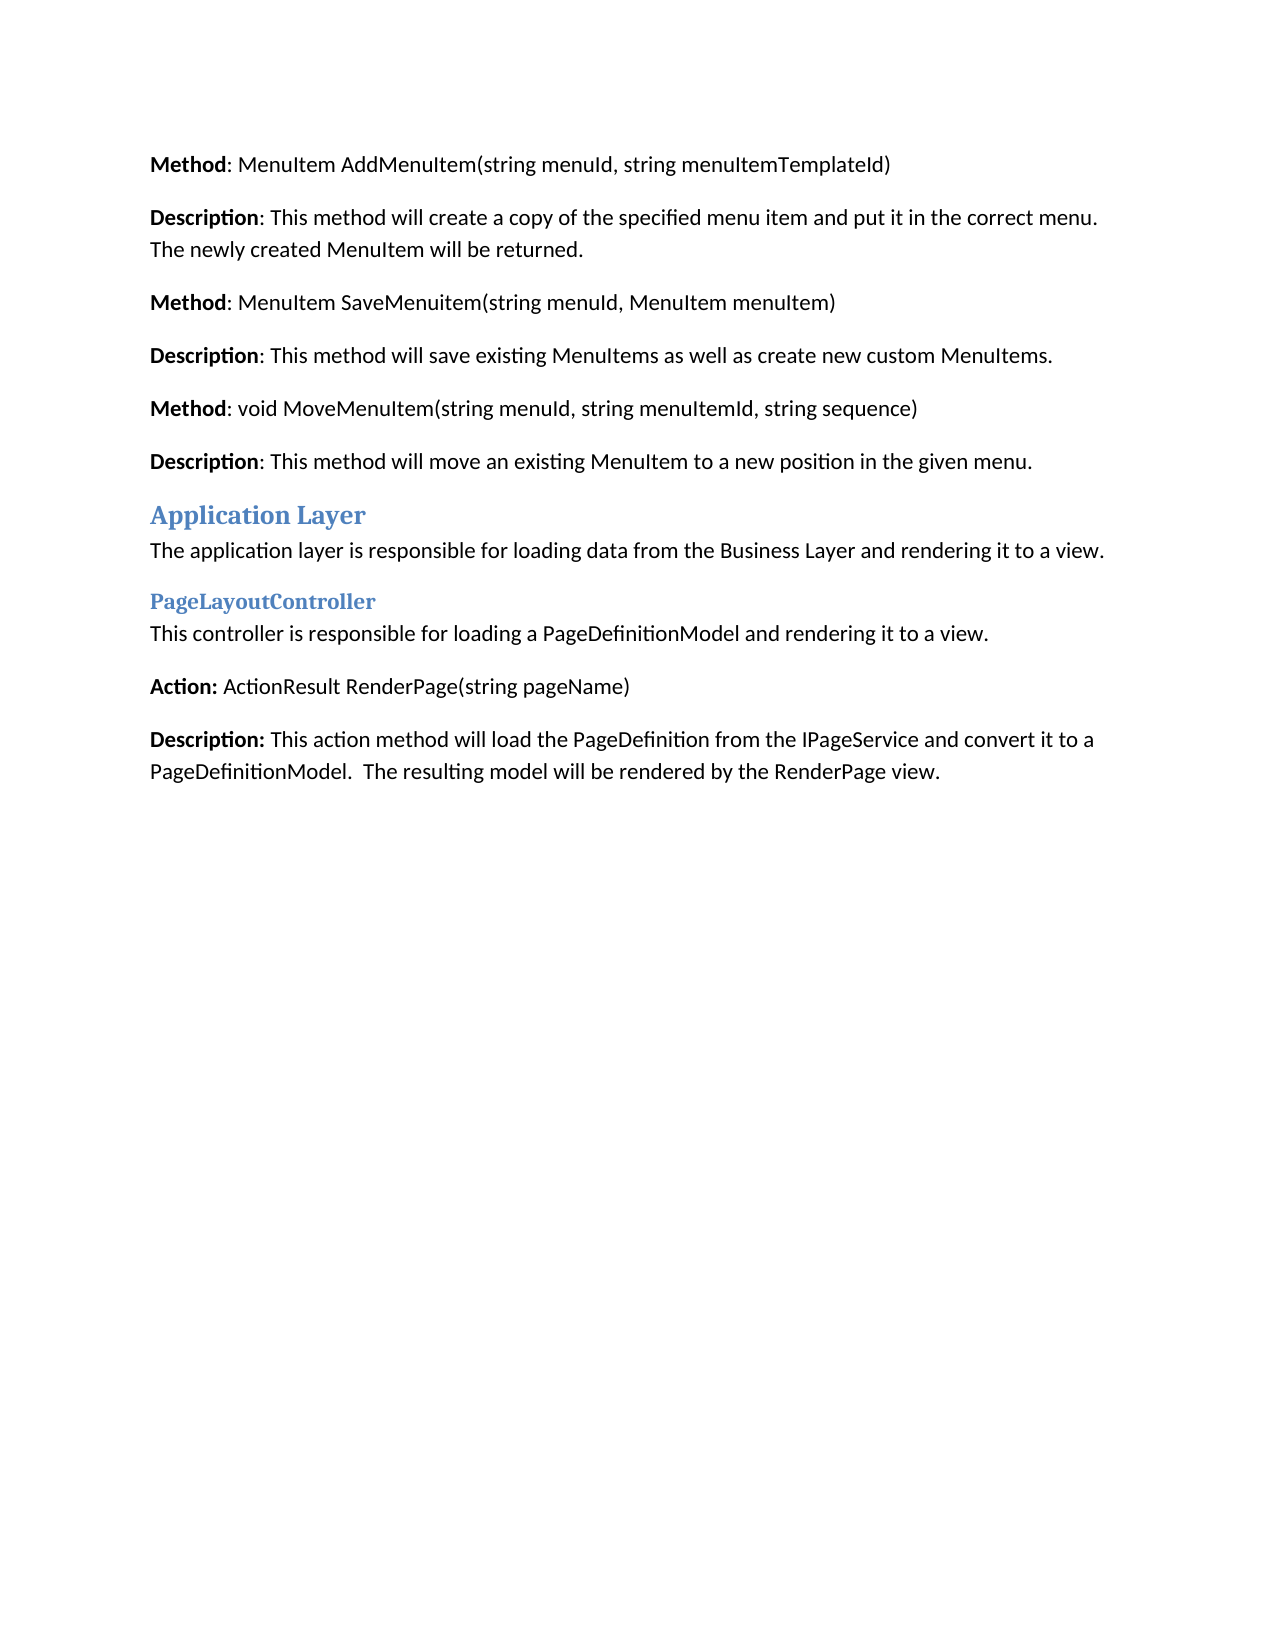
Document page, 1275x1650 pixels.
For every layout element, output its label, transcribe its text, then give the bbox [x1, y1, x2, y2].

text Description: This method will move an existing MenuItem to a new position in the given menu. [150, 447, 1125, 475]
text Description: This action method will load the PageDefinition from the IPageService and convert it to a PageDefinitionModel. The resulting model will be rendered by the RenderPage view. [150, 725, 1125, 786]
text Description: This method will create a copy of the specified menu item and put it in the correct menu. The newly created MenuItem will be returned. [150, 203, 1125, 263]
text Action: ActionResult RenderPage(string pageName) [150, 672, 1125, 700]
text Description: This method will save existing MenuItems as well as create new custom MenuItems. [150, 341, 1125, 369]
text Method: MenuItem AddMenuItem(string menuId, string menuItemTemplateId) [150, 150, 1125, 178]
subtitle PageLayoutController [150, 589, 1125, 615]
subtitle Application Layer [150, 500, 1125, 531]
text This controller is responsible for loading a PageDefinitionModel and rendering it to a view. [150, 619, 1125, 647]
text Method: MenuItem SaveMenuitem(string menuId, MenuItem menuItem) [150, 288, 1125, 316]
text Method: void MoveMenuItem(string menuId, string menuItemId, string sequence) [150, 394, 1125, 422]
text The application layer is responsible for loading data from the Business Layer and rendering it to a view. [150, 536, 1125, 564]
